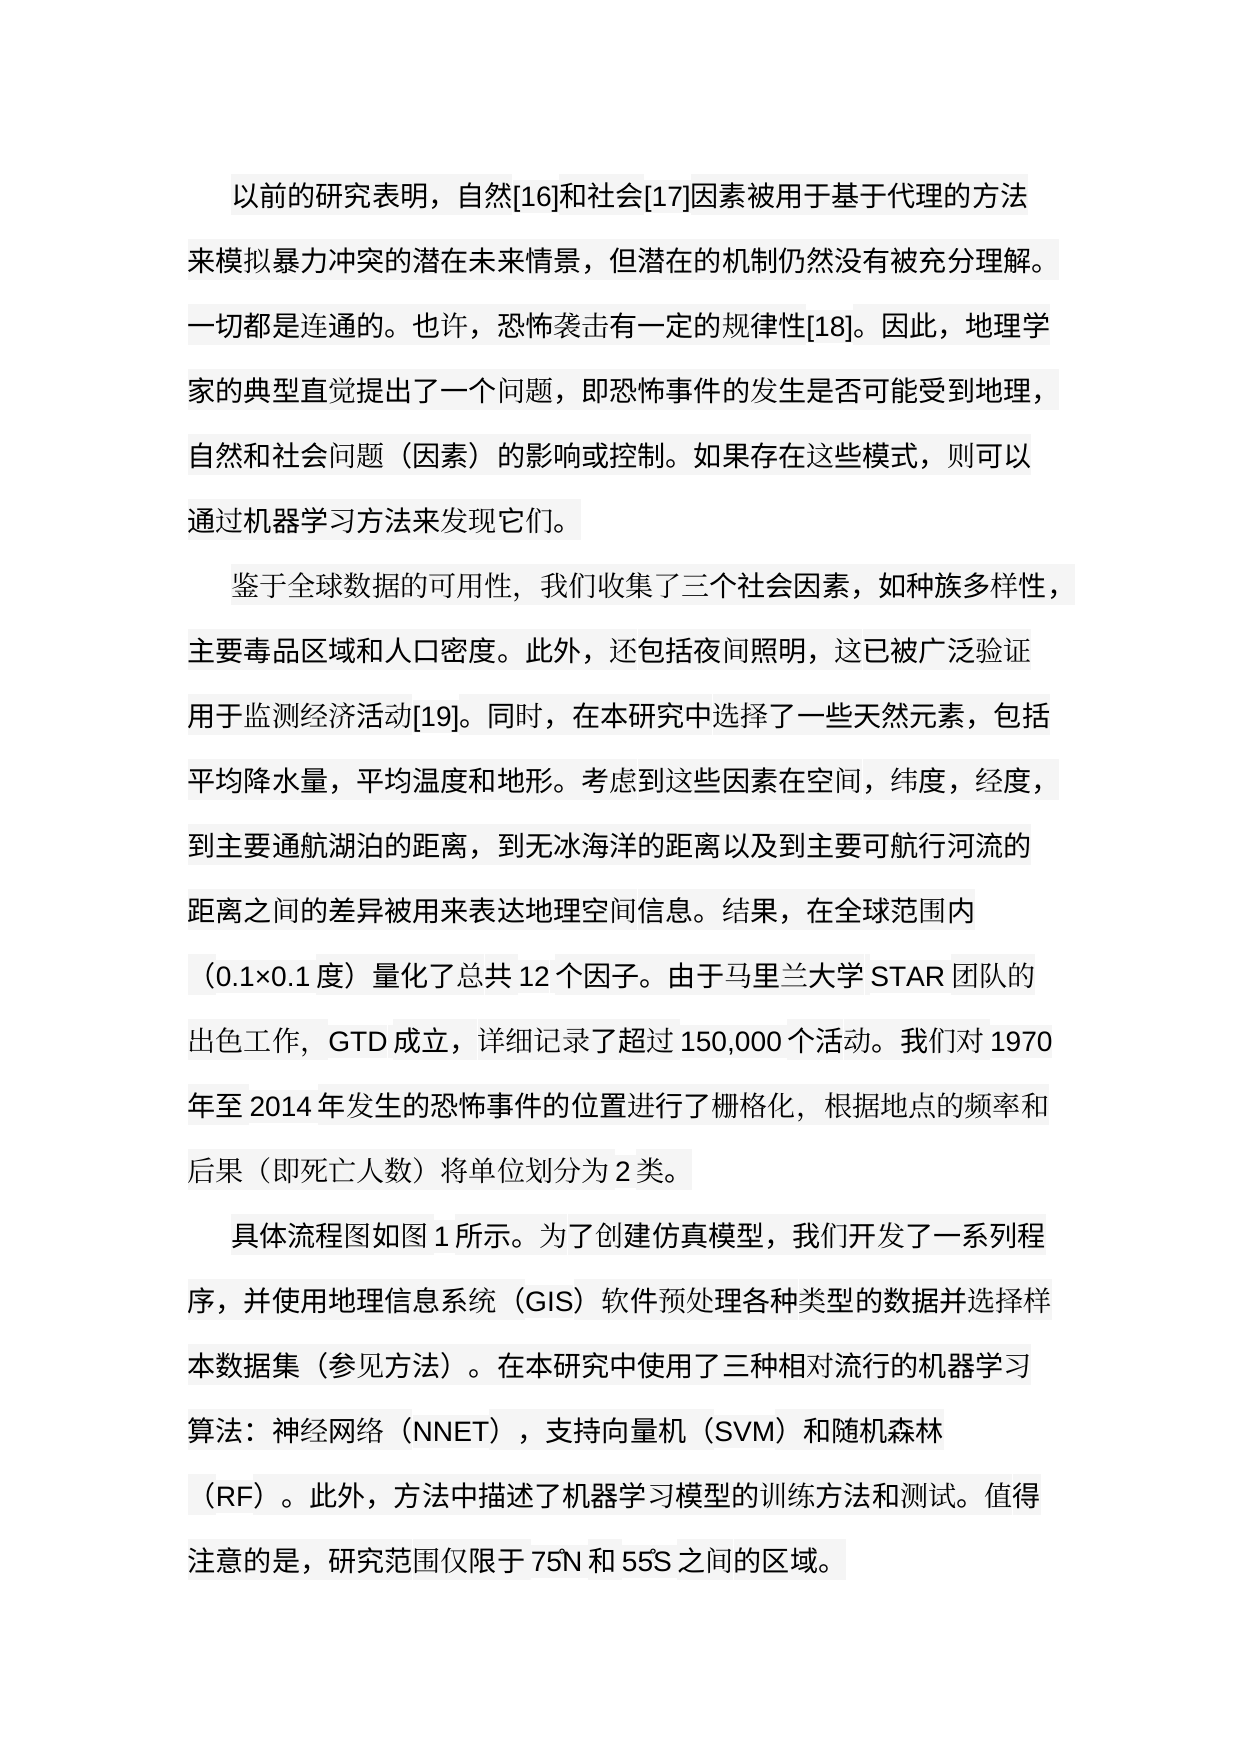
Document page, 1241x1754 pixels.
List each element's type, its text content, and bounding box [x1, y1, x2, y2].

text 具体流程图如图1所示。为了创建仿真模型，我们开发了一系列程序，并使用地理信息系统（GIS）软件预处理各种类型的数据并选择样本数据集（参见方法）。在本研究中使用了三种相对流行的机器学习算法：神经网络（NNET），支持向量机（SVM）和随机森林（RF）。此外，方法中描述了机器学习模型的训练方法和测试。值得注意的是，研究范围仅限于75̊N和55̊S之间的区域。 [187, 1202, 1053, 1592]
text 以前的研究表明，自然[16]和社会[17]因素被用于基于代理的方法来模拟暴力冲突的潜在未来情景，但潜在的机制仍然没有被充分理解。一切都是连通的。也许，恐怖袭击有一定的规律性[18]。因此，地理学家的典型直觉提出了一个问题，即恐怖事件的发生是否可能受到地理，自然和社会问题（因素）的影响或控制。如果存在这些模式，则可以通过机器学习方法来发现它们。 [187, 162, 1053, 552]
text 鉴于全球数据的可用性，我们收集了三个社会因素，如种族多样性，主要毒品区域和人口密度。此外，还包括夜间照明，这已被广泛验证用于监测经济活动[19]。同时，在本研究中选择了一些天然元素，包括平均降水量，平均温度和地形。考虑到这些因素在空间，纬度，经度，到主要通航湖泊的距离，到无冰海洋的距离以及到主要可航行河流的距离之间的差异被用来表达地理空间信息。结果，在全球范围内（0.1×0.1度）量化了总共12个因子。由于马里兰大学STAR团队的出色工作，GTD成立，详细记录了超过150,000个活动。我们对1970年至2014年发生的恐怖事件的位置进行了栅格化，根据地点的频率和后果（即死亡人数）将单位划分为2类。 [187, 552, 1053, 1202]
